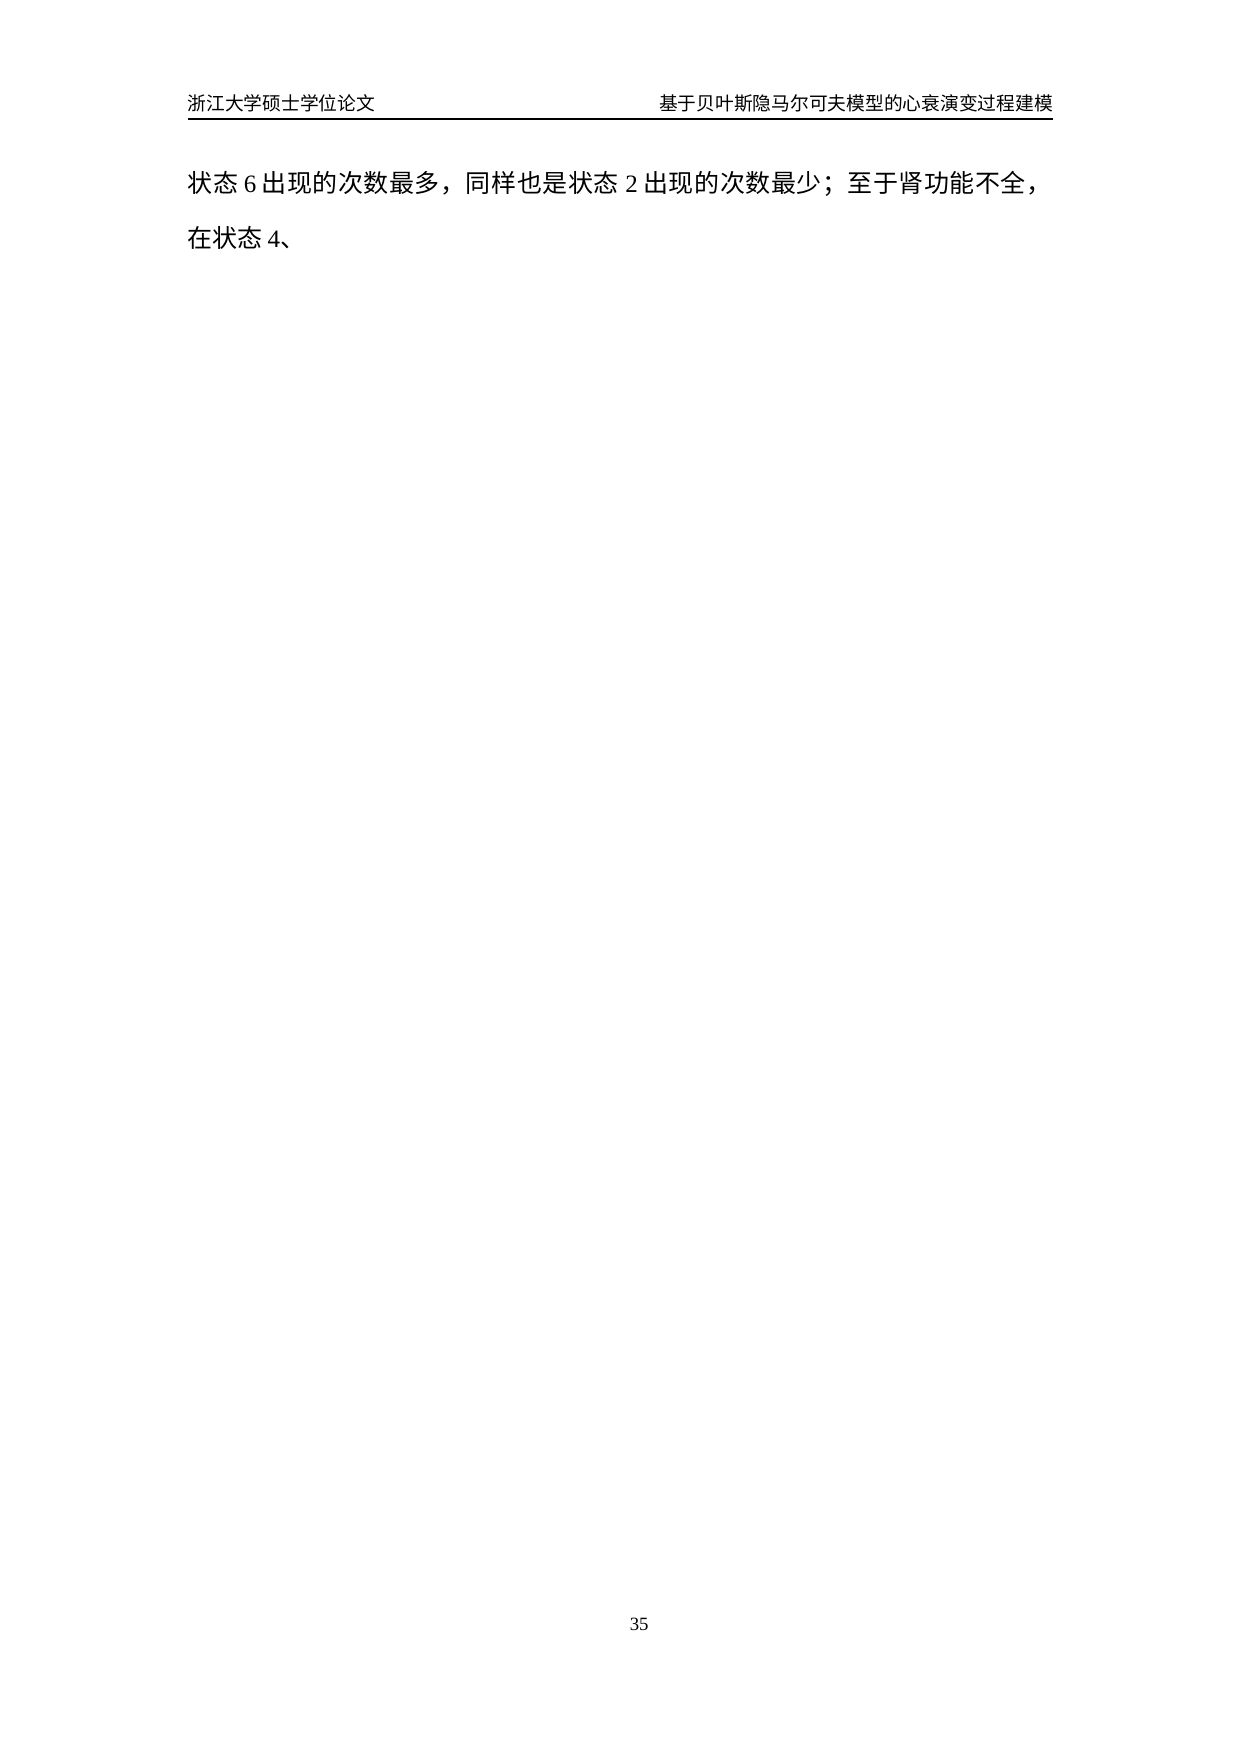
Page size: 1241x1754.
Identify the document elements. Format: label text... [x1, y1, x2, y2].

text 不同状态下对应的合并症出现频率有明显区别，且不同的合并症与心衰状态之间的关系也互不相同。对于高血压，状态3和状态4对应的高血压出现次数最多，而状态2对应的高血压出现次数最少；而对于冠心病，则是状态3和状态6出现的次数最多，同样也是状态2出现的次数最少；至于肾功能不全，在状态4、 [187, 164, 1053, 254]
